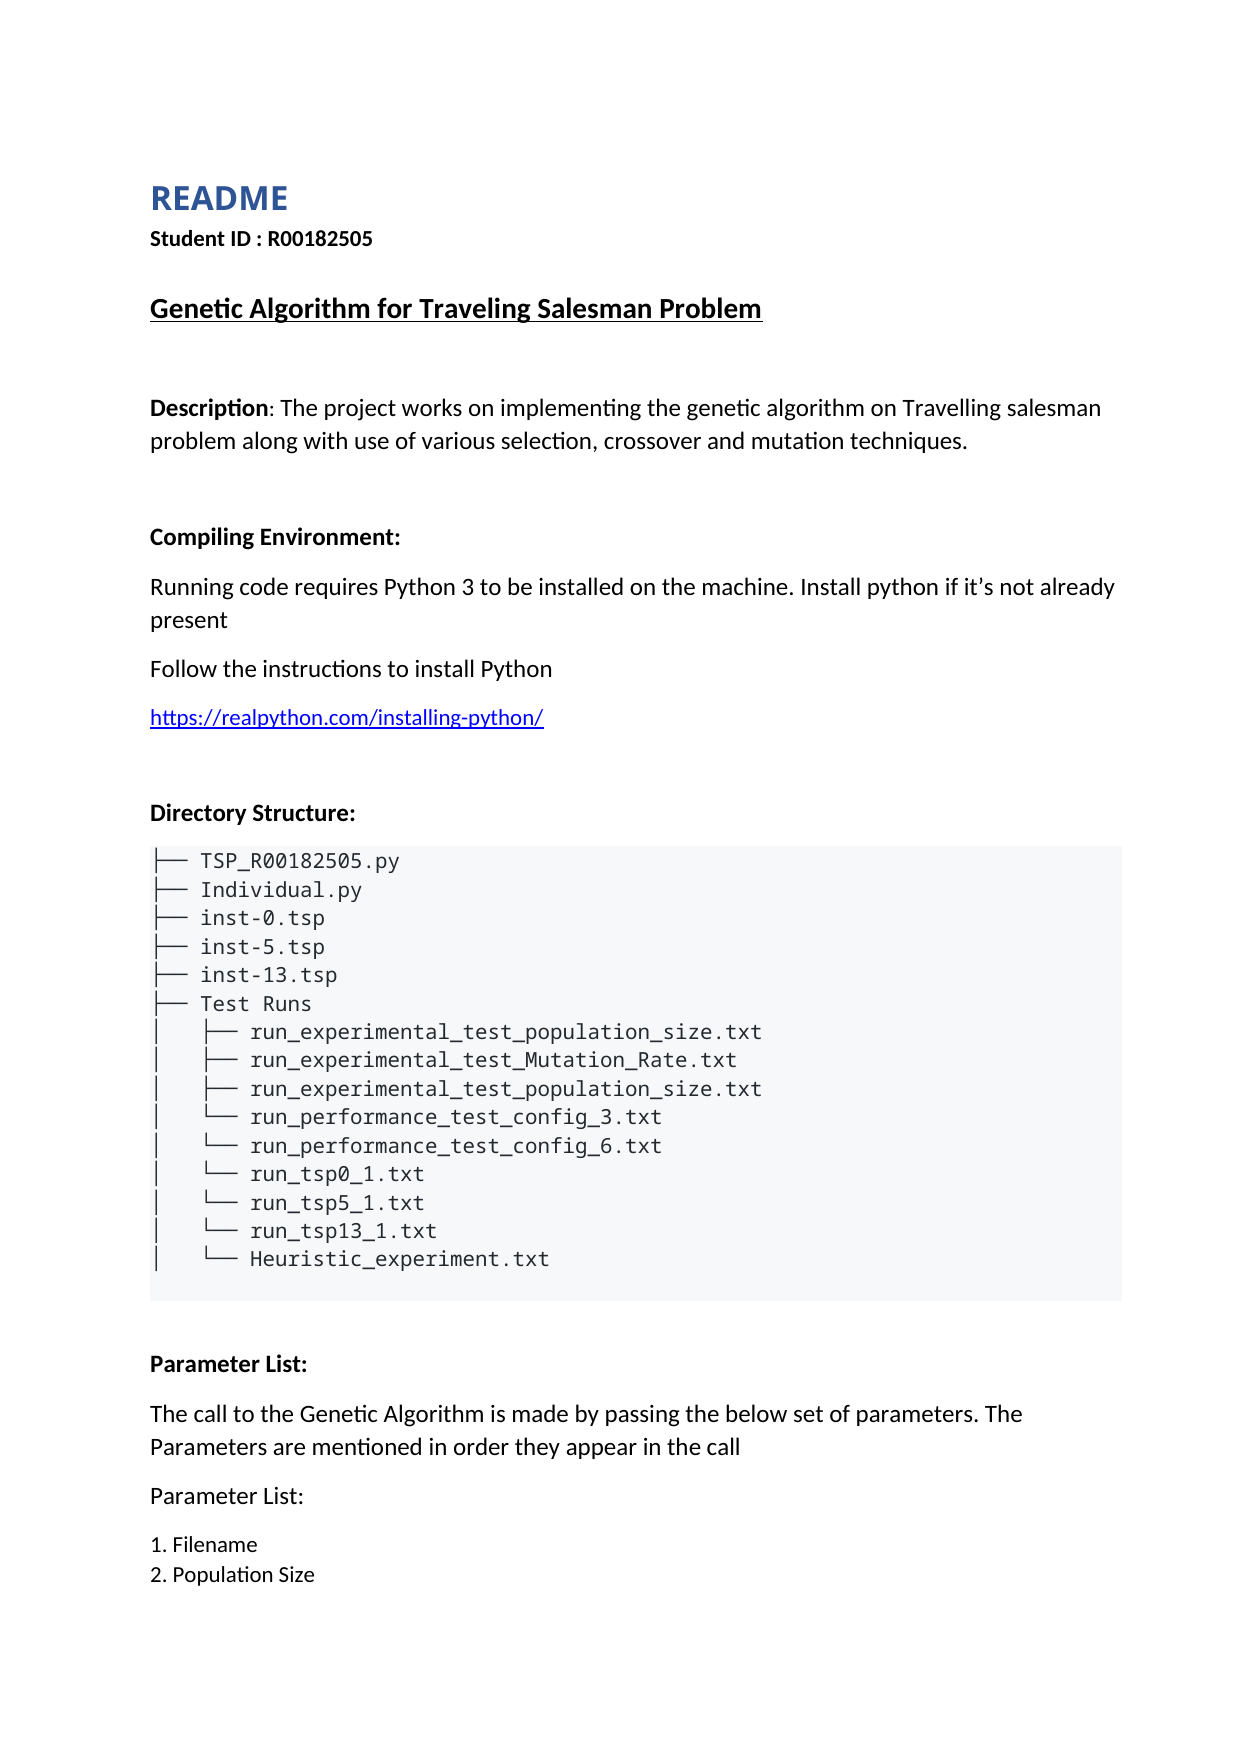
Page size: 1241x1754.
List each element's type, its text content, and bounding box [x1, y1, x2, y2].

text │ ├── run_experimental_test_population_size.txt [150, 1074, 1122, 1102]
text ├── inst-5.tsp [150, 932, 1122, 960]
text │ ├── run_experimental_test_population_size.txt [150, 1017, 1122, 1046]
text The call to the Genetic Algorithm is made by passing the below set of parameters. The Parameters are mentioned in order they appear in the call [150, 1398, 1122, 1461]
text 2. Population Size [150, 1560, 1122, 1588]
text Parameter List: [150, 1480, 1122, 1511]
text Follow the instructions to install Python [150, 653, 1122, 684]
text │ ├── run_experimental_test_Mutation_Rate.txt [150, 1046, 1122, 1074]
text ├── TSP_R00182505.py [150, 846, 1122, 875]
text Description: The project works on implementing the genetic algorithm on Travelling salesman problem along with use of various selection, crossover and mutation techniques. [150, 392, 1122, 456]
text ├── Test Runs [150, 989, 1122, 1017]
text │ └── run_tsp0_1.txt [150, 1159, 1122, 1188]
text https://realpython.com/installing-python/ [150, 703, 1122, 731]
text ├── Individual.py [150, 875, 1122, 903]
text 1. Filename [150, 1530, 1122, 1558]
text Student ID : R00182505 [150, 224, 1122, 252]
text │ └── run_tsp13_1.txt [150, 1216, 1122, 1244]
text Running code requires Python 3 to be installed on the machine. Install python if it’s not already present [150, 571, 1122, 634]
subtitle README [150, 175, 1122, 220]
text │ └── Heuristic_experiment.txt [150, 1244, 1122, 1273]
text │ └── run_performance_test_config_3.txt [150, 1102, 1122, 1131]
text Directory Structure: [150, 797, 1122, 827]
text │ └── run_tsp5_1.txt [150, 1188, 1122, 1216]
text Parameter List: [150, 1348, 1122, 1379]
text │ └── run_performance_test_config_6.txt [150, 1131, 1122, 1159]
text Compiling Environment: [150, 521, 1122, 552]
text ├── inst-13.tsp [150, 960, 1122, 989]
text ├── inst-0.tsp [150, 903, 1122, 932]
text Genetic Algorithm for Traveling Salesman Problem [150, 290, 1122, 326]
